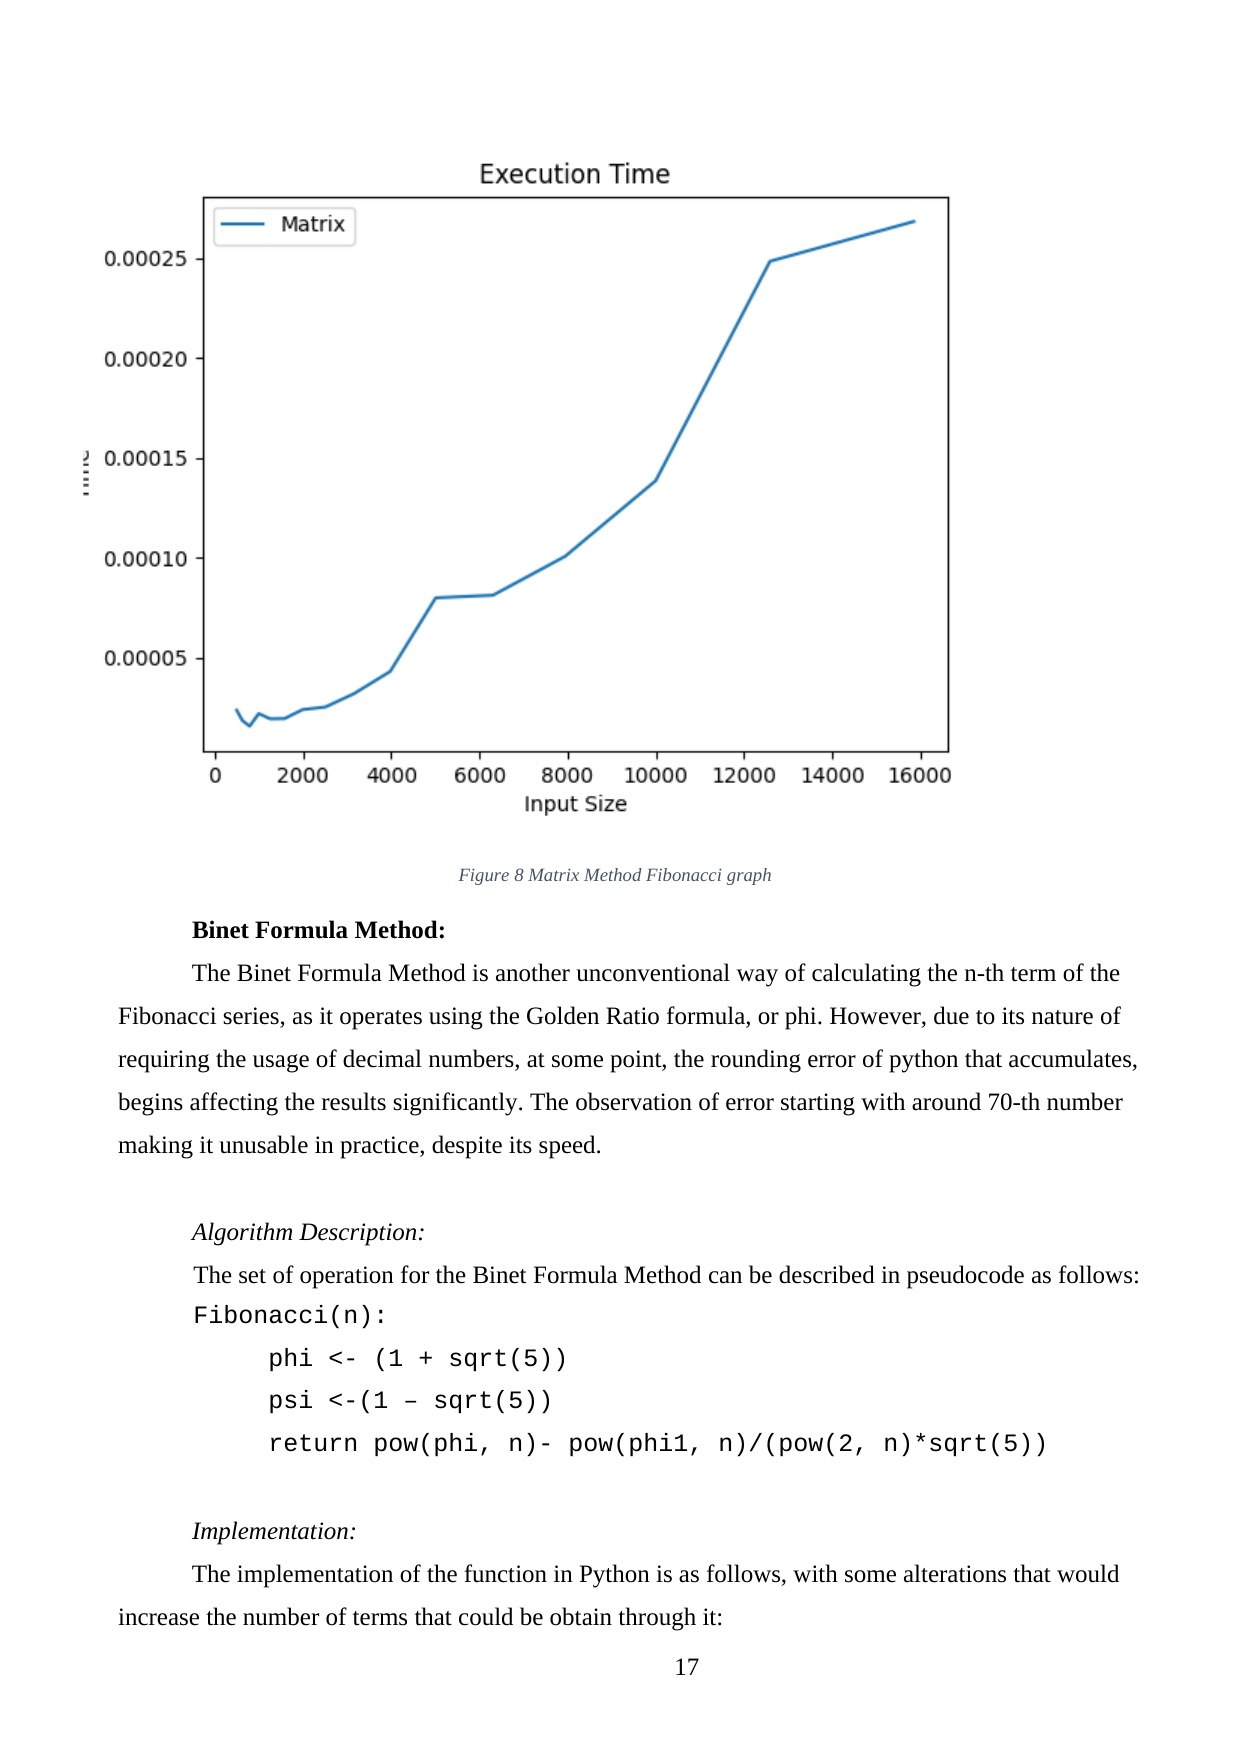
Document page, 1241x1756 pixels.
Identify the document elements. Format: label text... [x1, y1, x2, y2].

subtitle Binet Formula Method: [192, 915, 1236, 944]
picture [83, 110, 1044, 831]
text The Binet Formula Method is another unconventional way of calculating the n-th term of the Fibonacci series, as it operates using the Golden Ratio formula, or phi. However, due to its nature of requiring the usage of decimal numbers, at some point, the rounding error of python that accumulates, begins affecting the results significantly. The observation of error starting with around 70-th number making it unusable in practice, despite its speed. [118, 958, 1140, 1159]
text Algorithm Description: [192, 1217, 1236, 1246]
text The set of operation for the Binet Formula Method can be described in pseudocode as follows: [193, 1260, 1236, 1288]
text return pow(phi, n)- pow(phi1, n)/(pow(2, n)*sqrt(5)) [268, 1431, 1236, 1459]
text Implementation: [192, 1516, 1236, 1545]
text The implementation of the function in Python is as follows, with some alterations that would increase the number of terms that could be obtain through it: [118, 1559, 1122, 1631]
text Fibonacci(n): [193, 1303, 1236, 1331]
text psi <-(1 – sqrt(5)) [268, 1388, 1236, 1416]
text phi <- (1 + sqrt(5)) [268, 1346, 1236, 1374]
text Figure 8 Matrix Method Fibonacci graph [383, 864, 1236, 886]
